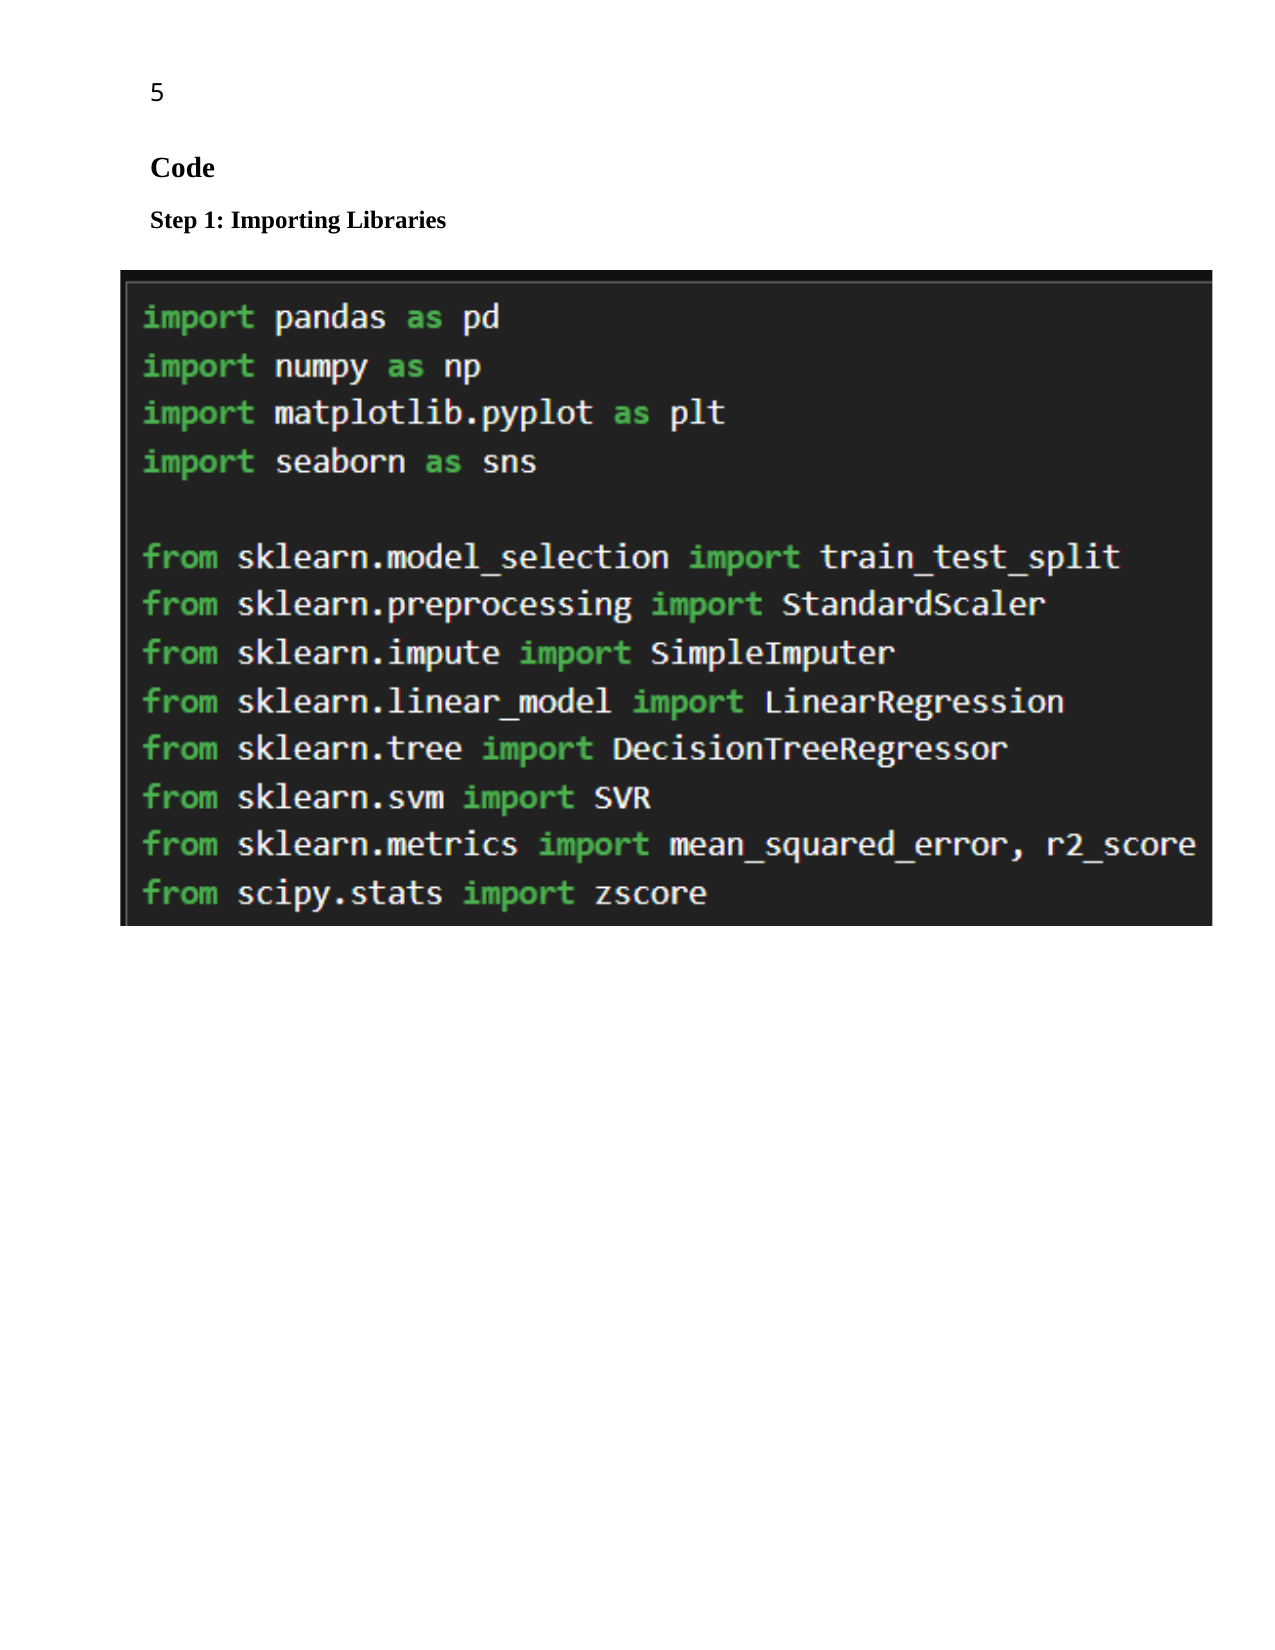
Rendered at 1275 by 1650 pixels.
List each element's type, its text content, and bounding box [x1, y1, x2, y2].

picture [120, 270, 1213, 926]
text Step 1: Importing Libraries [150, 205, 1125, 234]
text Code [150, 150, 1125, 183]
